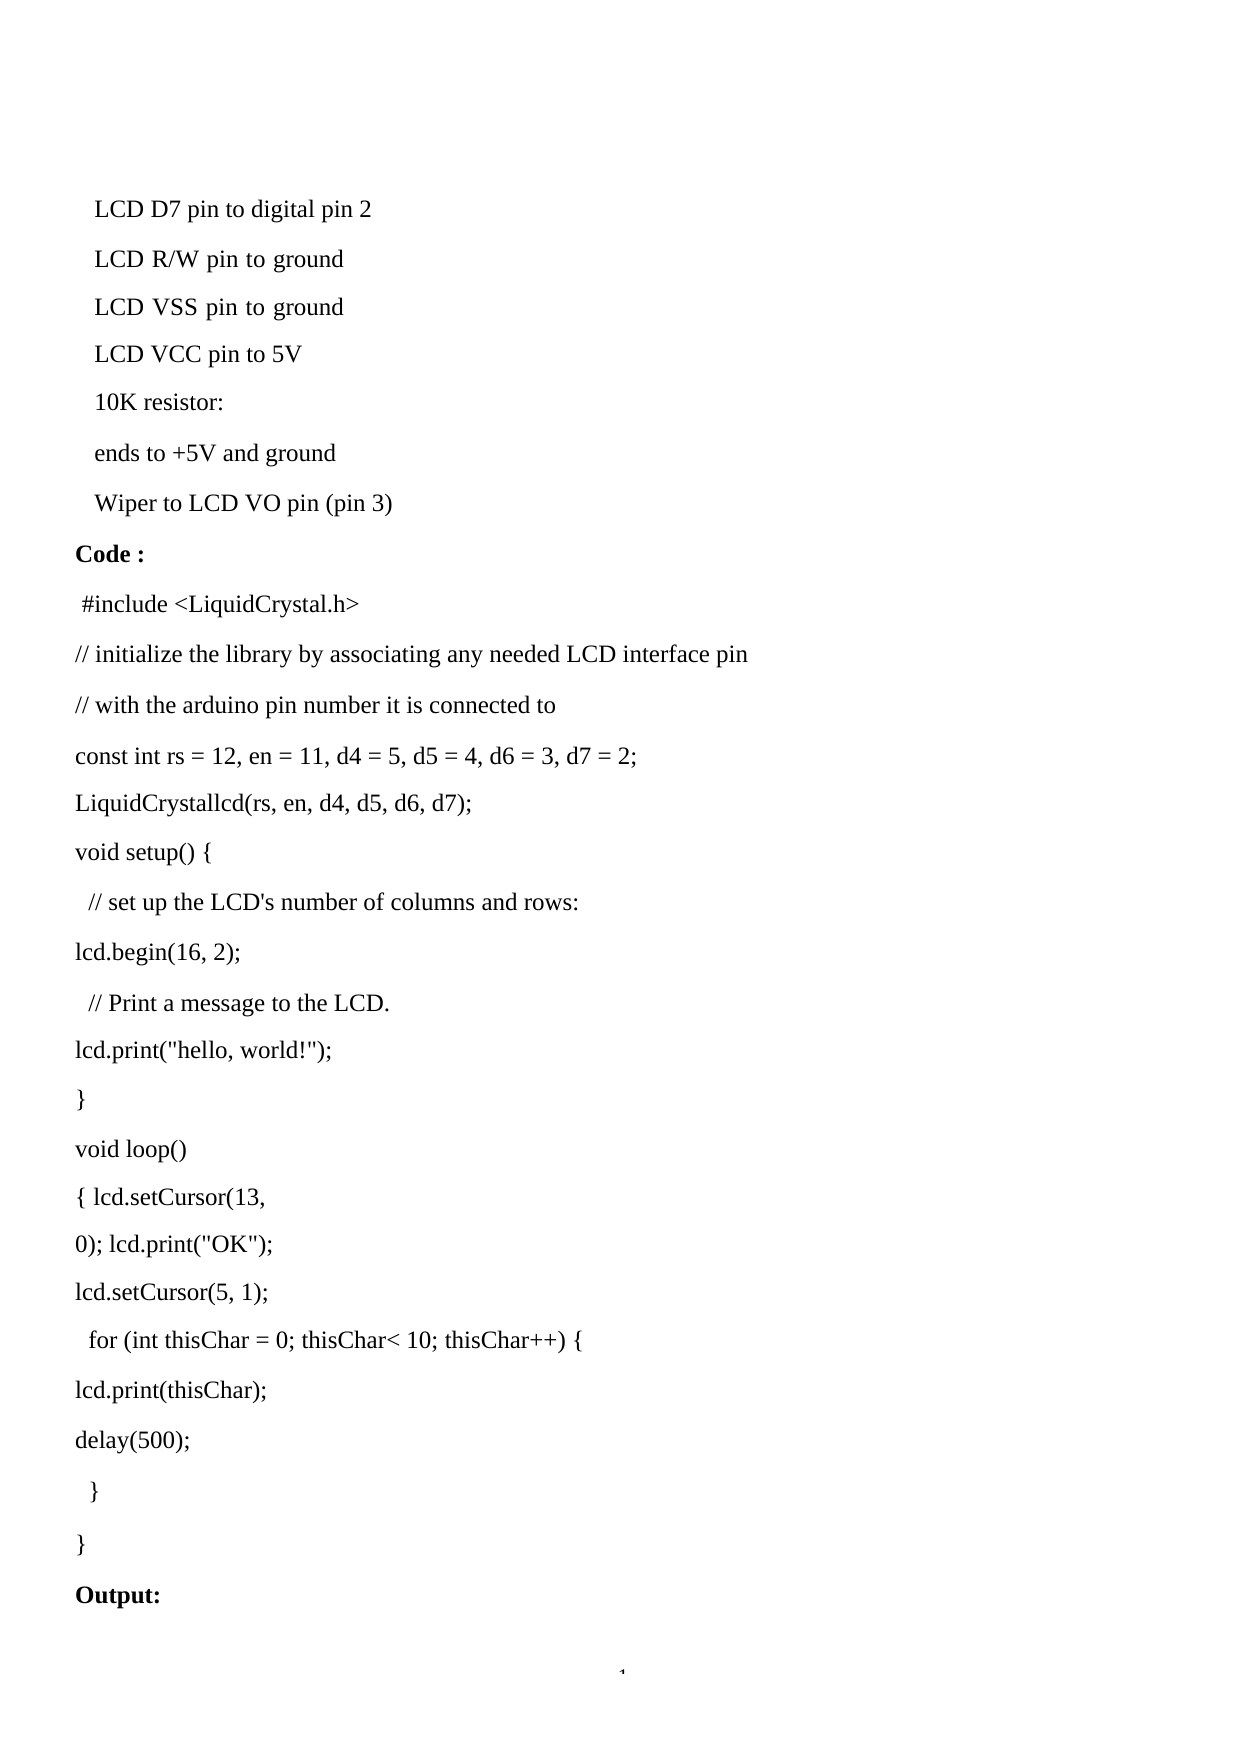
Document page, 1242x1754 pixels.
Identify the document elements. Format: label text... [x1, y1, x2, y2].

text } [88, 1476, 105, 1505]
text LCD R/W pin to ground LCD VSS pin to ground LCD VCC pin to 5V [94, 244, 344, 368]
text // set up the LCD's number of columns and rows: [88, 887, 584, 916]
text // initialize the library by associating any needed LCD interface pin [75, 639, 1067, 668]
text ends to +5V and ground [94, 438, 341, 466]
text const int rs = 12, en = 11, d4 = 5, d5 = 4, d6 = 3, d7 = 2; LiquidCrystallcd(rs, en, d4, d5, d6, d7); [75, 741, 643, 817]
text Output: [75, 1580, 1067, 1609]
text // Print a message to the LCD. lcd.print("hello, world!"); [75, 988, 395, 1064]
text #include <LiquidCrystal.h> [82, 589, 1067, 618]
text LCD D7 pin to digital pin 2 [94, 194, 376, 223]
text } [75, 1529, 1067, 1558]
text } [75, 1084, 1067, 1113]
text delay(500); [75, 1426, 1067, 1454]
text Wiper to LCD VO pin (pin 3) [94, 488, 398, 517]
text // with the arduino pin number it is connected to [75, 690, 1067, 719]
text lcd.print(thisChar); [75, 1375, 1067, 1404]
text Code : [75, 539, 1067, 568]
text lcd.begin(16, 2); [75, 937, 1067, 966]
text void loop() { lcd.setCursor(13, 0); lcd.print("OK"); lcd.setCursor(5, 1); [75, 1134, 287, 1305]
text for (int thisChar = 0; thisChar< 10; thisChar++) { [88, 1325, 589, 1354]
text void setup() { [75, 837, 1067, 866]
text 10K resistor: [94, 387, 229, 416]
